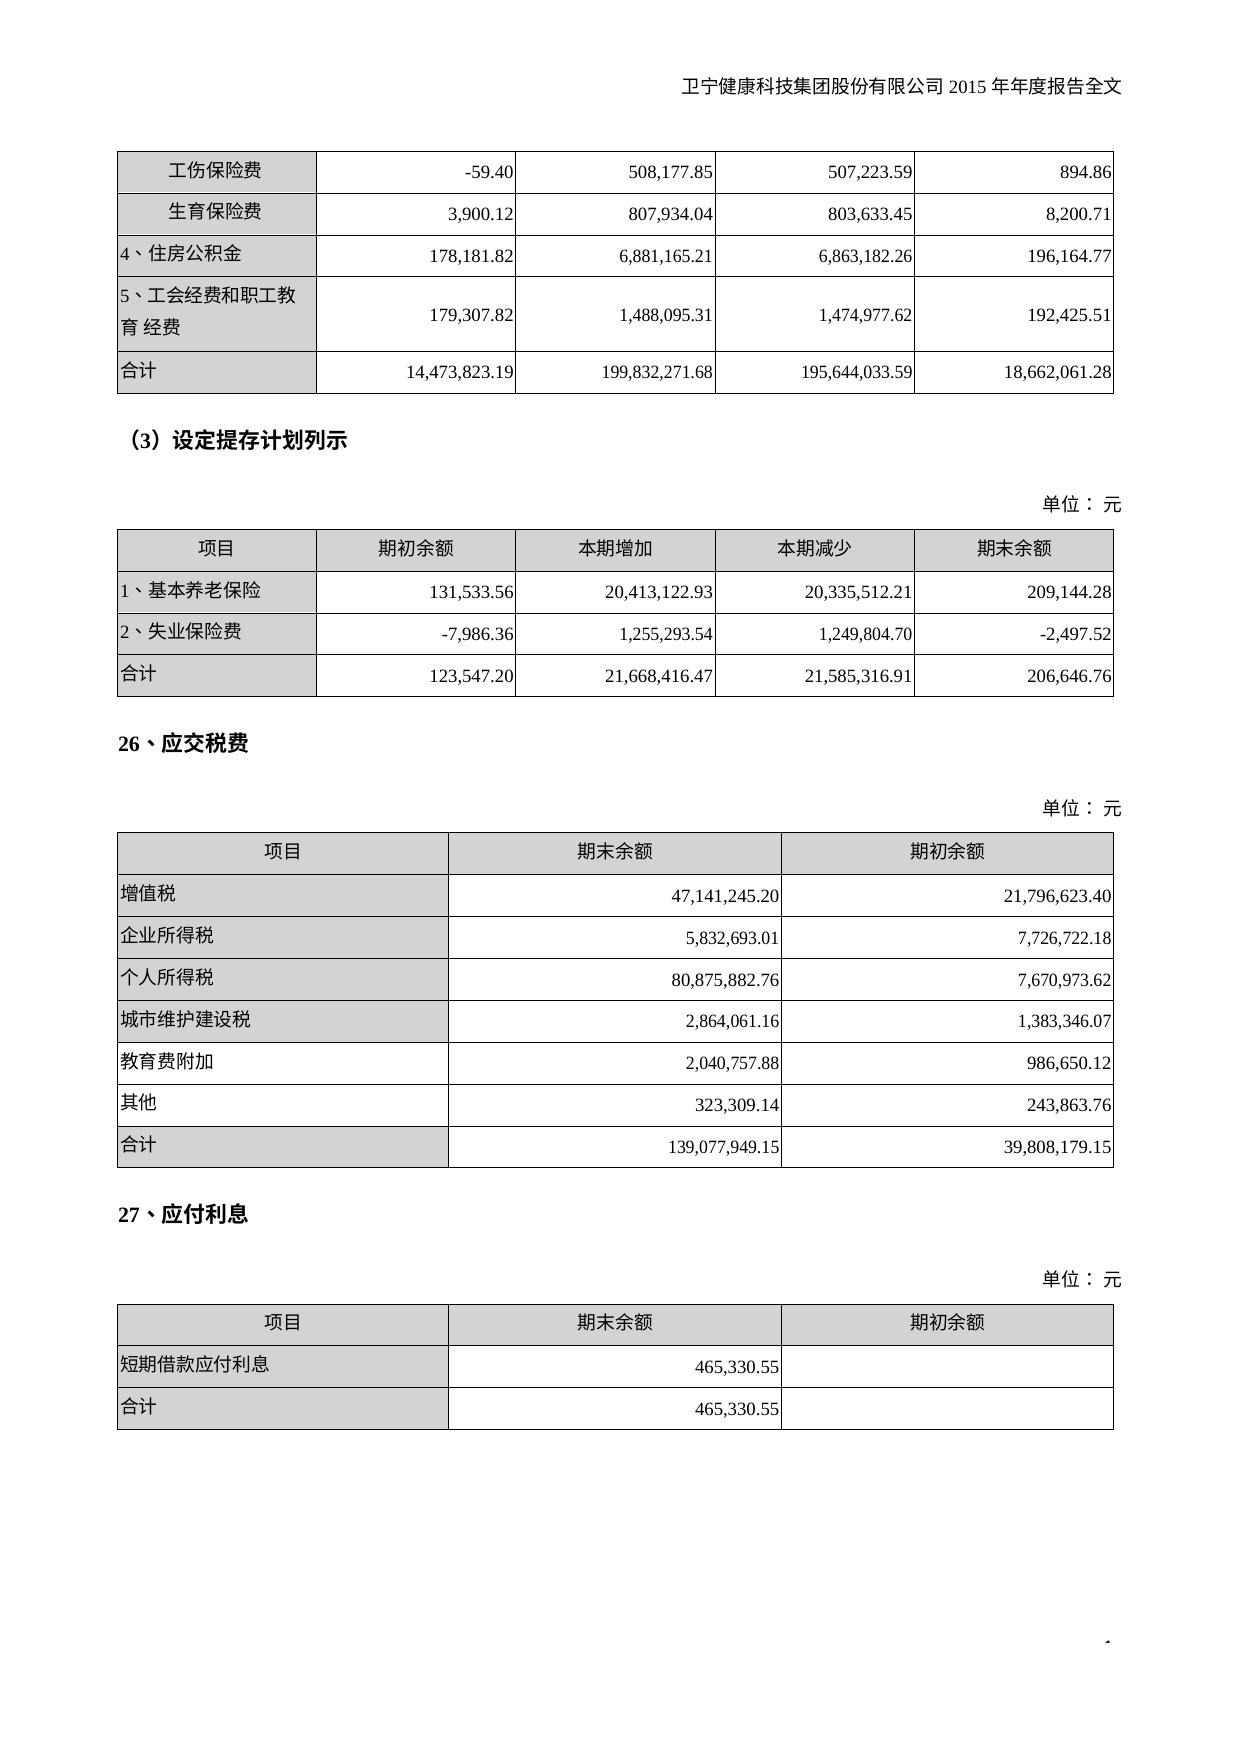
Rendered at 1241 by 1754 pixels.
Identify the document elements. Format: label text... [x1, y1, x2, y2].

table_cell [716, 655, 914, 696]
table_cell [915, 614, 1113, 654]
subtitle 26、应交税费 [118, 728, 1123, 758]
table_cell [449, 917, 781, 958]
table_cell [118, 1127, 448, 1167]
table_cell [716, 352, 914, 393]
text 单位： 元 [102, 1266, 1122, 1292]
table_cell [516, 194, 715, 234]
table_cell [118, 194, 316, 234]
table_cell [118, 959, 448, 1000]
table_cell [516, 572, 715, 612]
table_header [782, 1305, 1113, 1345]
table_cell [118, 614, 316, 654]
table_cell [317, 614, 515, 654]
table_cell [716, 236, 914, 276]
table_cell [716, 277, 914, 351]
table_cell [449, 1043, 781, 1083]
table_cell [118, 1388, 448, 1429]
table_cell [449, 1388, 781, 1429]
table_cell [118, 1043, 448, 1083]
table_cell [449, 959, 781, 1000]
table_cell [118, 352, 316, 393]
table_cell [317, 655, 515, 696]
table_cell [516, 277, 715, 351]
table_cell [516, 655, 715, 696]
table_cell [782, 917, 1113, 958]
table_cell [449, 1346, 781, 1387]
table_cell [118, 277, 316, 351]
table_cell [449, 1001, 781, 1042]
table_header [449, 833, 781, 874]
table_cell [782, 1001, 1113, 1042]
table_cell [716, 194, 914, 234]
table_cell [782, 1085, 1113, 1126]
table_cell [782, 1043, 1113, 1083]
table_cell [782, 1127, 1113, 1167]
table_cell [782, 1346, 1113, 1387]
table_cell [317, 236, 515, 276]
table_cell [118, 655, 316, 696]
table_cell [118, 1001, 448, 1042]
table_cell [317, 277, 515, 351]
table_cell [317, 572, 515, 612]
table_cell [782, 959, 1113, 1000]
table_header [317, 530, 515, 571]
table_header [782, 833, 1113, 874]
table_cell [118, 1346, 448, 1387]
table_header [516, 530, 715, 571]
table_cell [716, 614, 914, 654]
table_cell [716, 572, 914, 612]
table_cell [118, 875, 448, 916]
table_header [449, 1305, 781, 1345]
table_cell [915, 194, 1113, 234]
text 单位： 元 [102, 795, 1122, 821]
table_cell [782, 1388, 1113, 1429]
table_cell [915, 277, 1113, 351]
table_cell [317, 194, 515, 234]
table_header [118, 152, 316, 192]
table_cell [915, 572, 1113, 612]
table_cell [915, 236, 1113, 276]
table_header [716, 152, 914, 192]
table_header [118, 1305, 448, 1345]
subtitle （3）设定提存计划列示 [118, 425, 1123, 454]
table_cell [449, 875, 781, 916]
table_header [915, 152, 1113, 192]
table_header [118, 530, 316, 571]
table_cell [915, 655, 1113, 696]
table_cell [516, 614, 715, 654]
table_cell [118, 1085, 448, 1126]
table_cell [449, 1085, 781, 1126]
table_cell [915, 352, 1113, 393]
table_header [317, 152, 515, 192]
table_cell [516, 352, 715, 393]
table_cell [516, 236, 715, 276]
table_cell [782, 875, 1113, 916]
subtitle 27、应付利息 [118, 1199, 1123, 1229]
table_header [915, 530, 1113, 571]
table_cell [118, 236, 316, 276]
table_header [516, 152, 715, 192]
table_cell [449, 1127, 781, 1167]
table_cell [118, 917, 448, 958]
text 单位： 元 [102, 491, 1122, 517]
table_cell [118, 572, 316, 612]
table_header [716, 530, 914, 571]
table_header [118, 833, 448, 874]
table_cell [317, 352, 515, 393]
